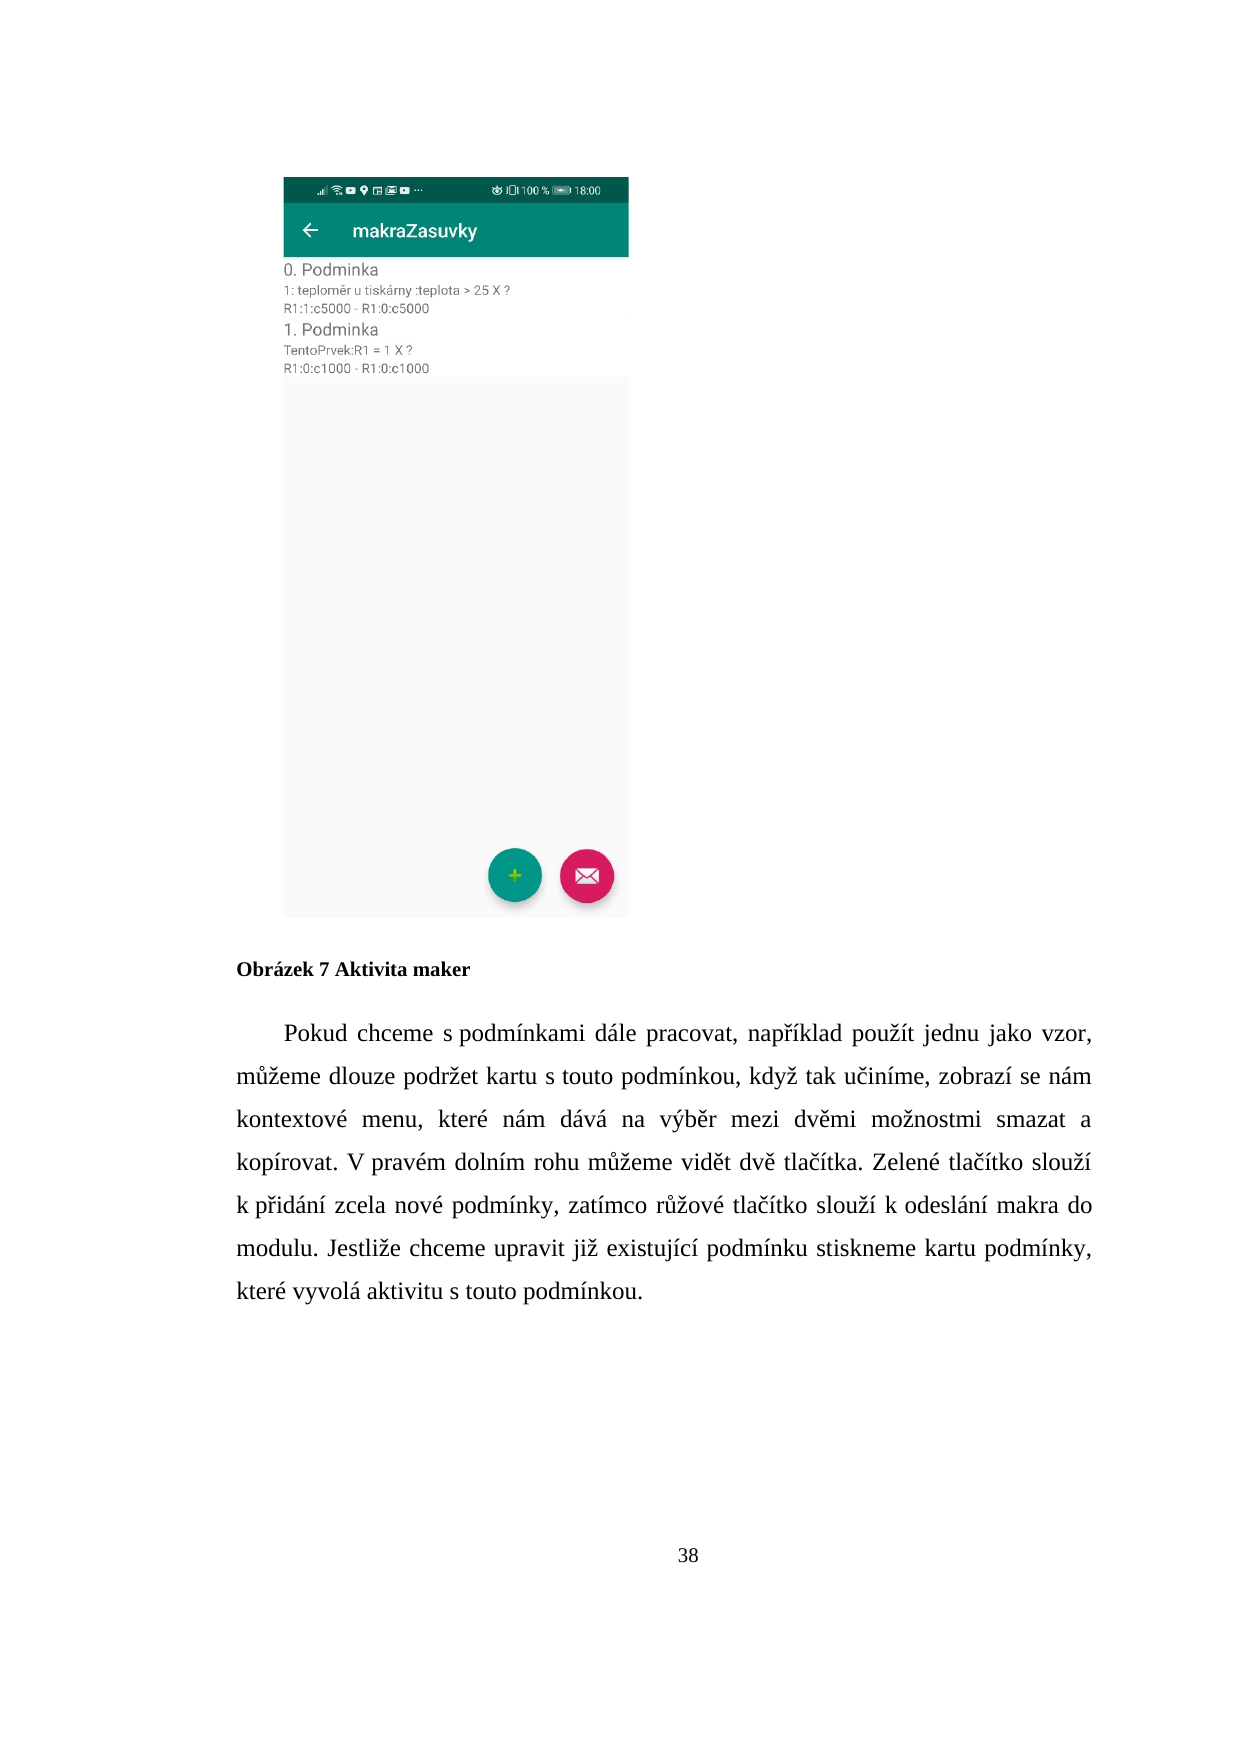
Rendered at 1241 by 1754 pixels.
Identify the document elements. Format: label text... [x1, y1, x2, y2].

text Pokud chceme s podmínkami dále pracovat, například použít jednu jako vzor, můžeme dlouze podržet kartu s touto podmínkou, když tak učiníme, zobrazí se nám kontextové menu, které nám dává na výběr mezi dvěmi možnostmi smazat a kopírovat. V pravém dolním rohu můžeme vidět dvě tlačítka. Zelené tlačítko slouží k přidání zcela nové podmínky, zatímco růžové tlačítko slouží k odeslání makra do modulu. Jestliže chceme upravit již existující podmínku stiskneme kartu podmínky, které vyvolá aktivitu s touto podmínkou. [236, 1018, 1092, 1305]
text Obrázek 7 Aktivita maker [236, 957, 1092, 981]
picture [283, 177, 629, 918]
